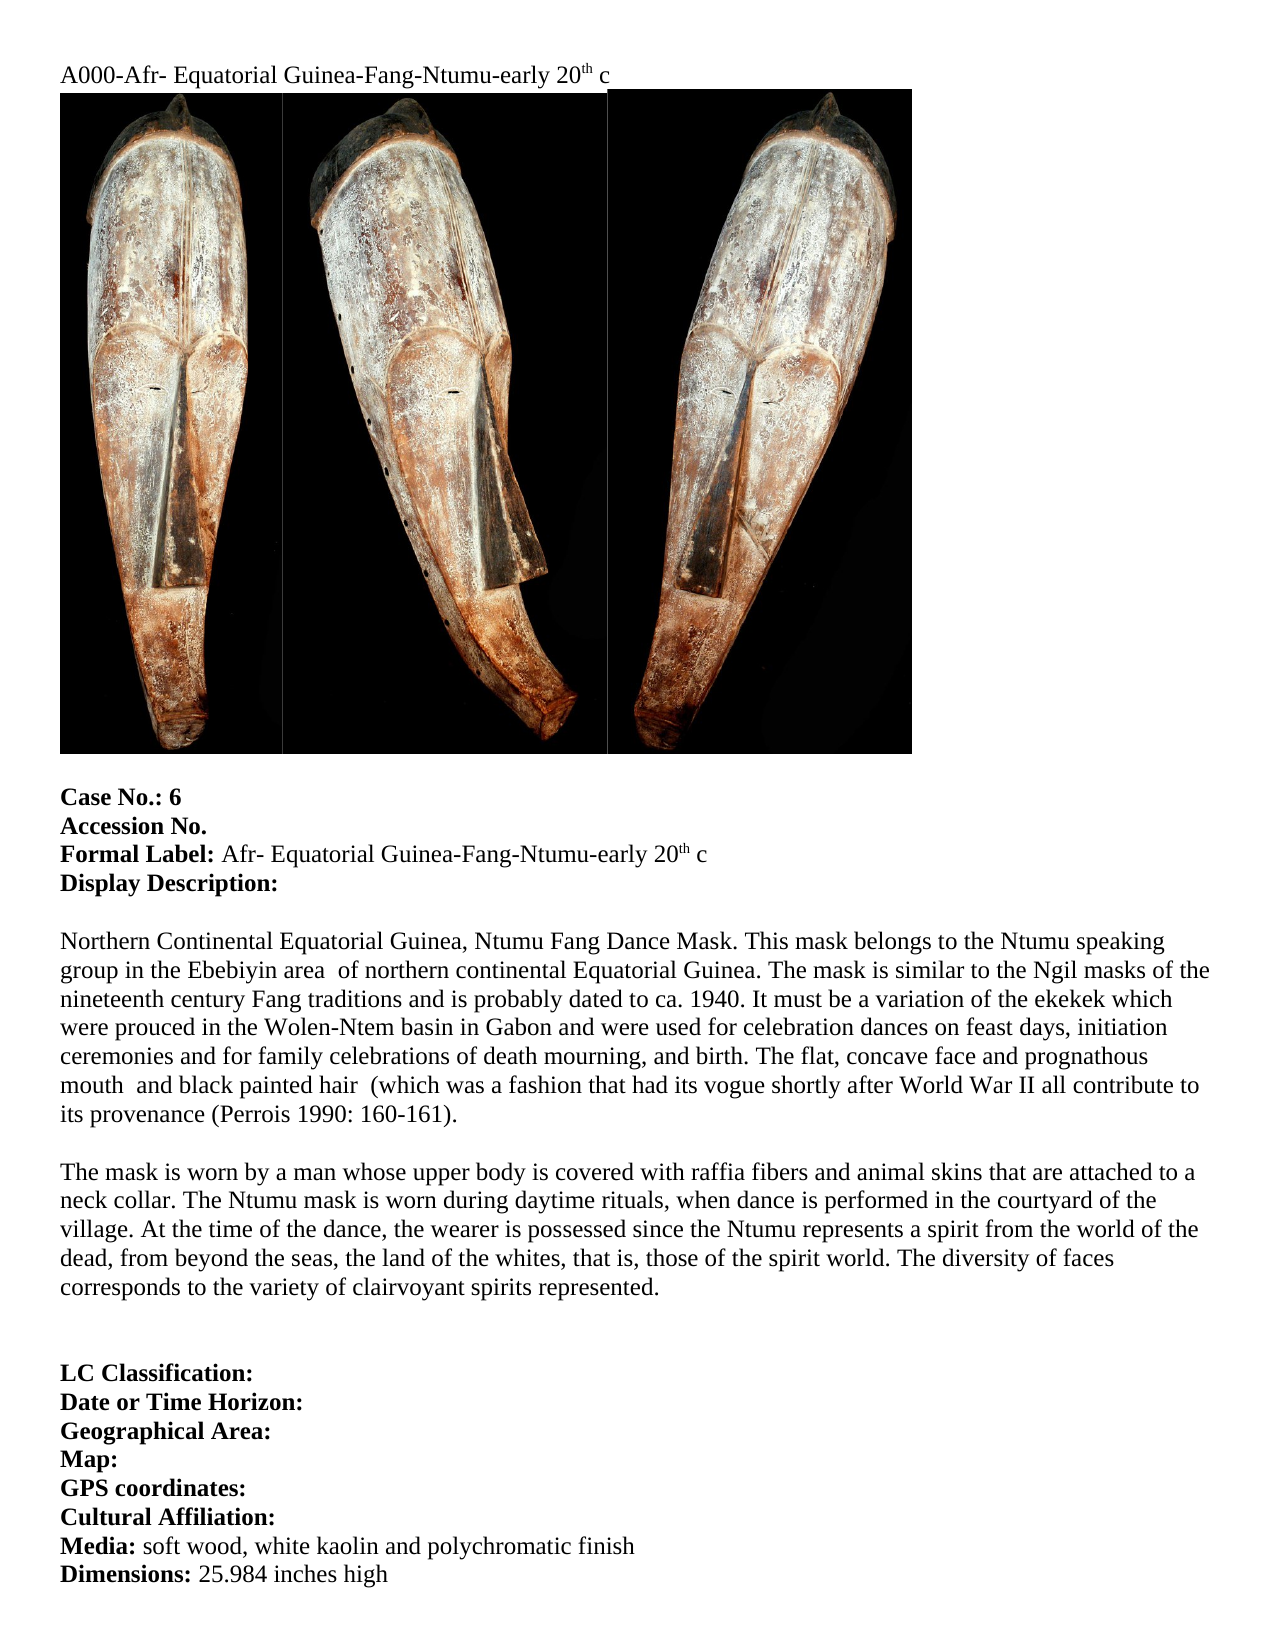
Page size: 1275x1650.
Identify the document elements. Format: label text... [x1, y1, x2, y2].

text GPS coordinates: [60, 1473, 1215, 1502]
picture [60, 88, 912, 754]
text The mask is worn by a man whose upper body is covered with raffia fibers and animal skins that are attached to a neck collar. The Ntumu mask is worn during daytime rituals, when dance is performed in the courtyard of the village. At the time of the dance, the wearer is possessed since the Ntumu represents a spirit from the world of the dead, from beyond the seas, the land of the whites, that is, those of the spirit world. The diversity of faces corresponds to the variety of clairvoyant spirits represented. [60, 1157, 1215, 1300]
text Case No.: 6 [60, 782, 1215, 811]
text Date or Time Horizon: [60, 1387, 1215, 1416]
text Formal Label: Afr- Equatorial Guinea-Fang-Ntumu-early 20th c [60, 839, 1215, 868]
text Northern Continental Equatorial Guinea, Ntumu Fang Dance Mask. This mask belongs to the Ntumu speaking group in the Ebebiyin area of northern continental Equatorial Guinea. The mask is similar to the Ngil masks of the nineteenth century Fang traditions and is probably dated to ca. 1940. It must be a variation of the ekekek which were prouced in the Wolen-Ntem basin in Gabon and were used for celebration dances on feast days, initiation ceremonies and for family celebrations of death mourning, and birth. The flat, concave face and prognathous mouth and black painted hair (which was a fashion that had its vogue shortly after World War II all contribute to its provenance (Perrois 1990: 160-161). [60, 926, 1215, 1127]
text A000-Afr- Equatorial Guinea-Fang-Ntumu-early 20th c [60, 60, 1215, 89]
text Display Description: [60, 868, 1215, 897]
text Map: [60, 1444, 1215, 1473]
text LC Classification: [60, 1358, 1215, 1387]
text Accession No. [60, 811, 1215, 839]
text Cultural Affiliation: [60, 1502, 1215, 1531]
text Dimensions: 25.984 inches high [60, 1559, 1215, 1588]
text Geographical Area: [60, 1416, 1215, 1444]
text Media: soft wood, white kaolin and polychromatic finish [60, 1531, 1215, 1559]
